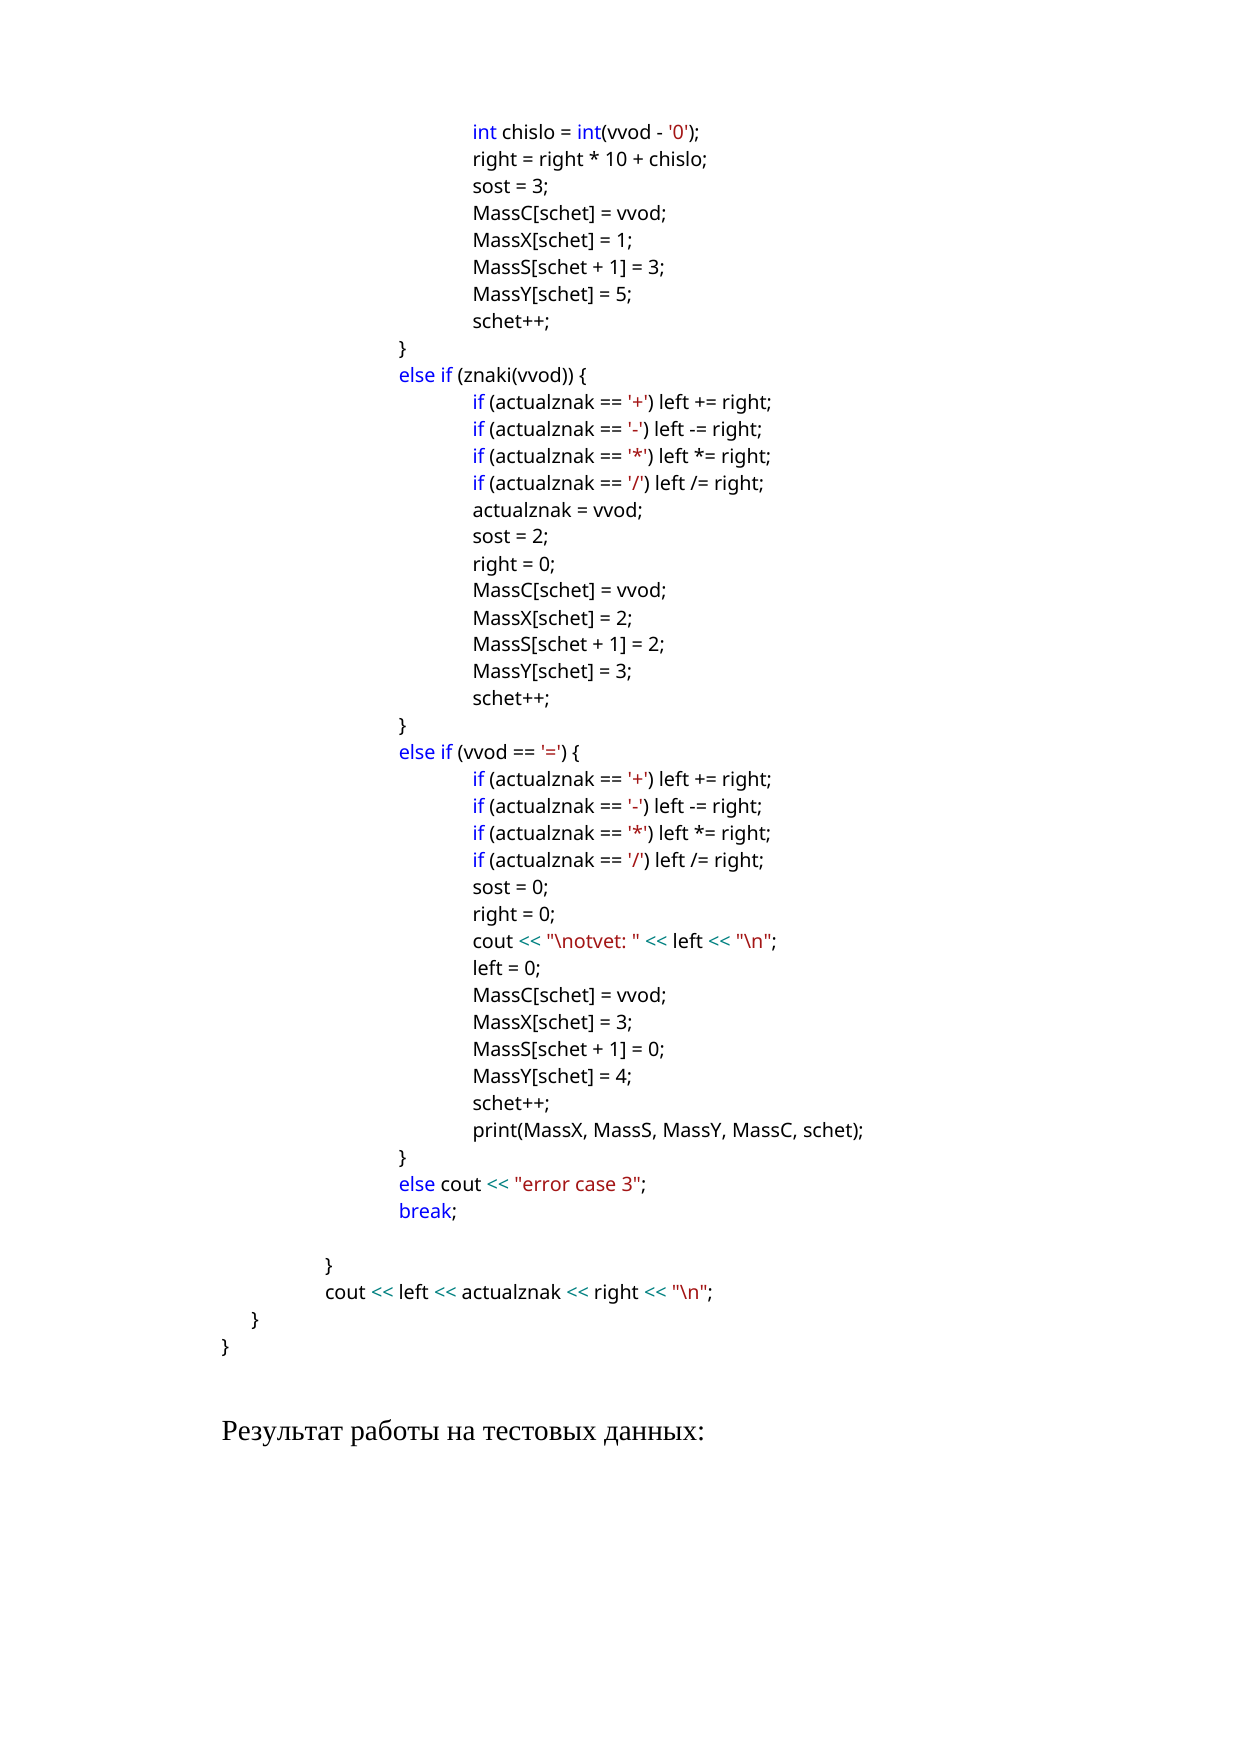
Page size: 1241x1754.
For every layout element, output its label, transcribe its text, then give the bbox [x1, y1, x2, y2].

text } [177, 712, 1152, 739]
text MassY[schet] = 3; [177, 658, 1152, 685]
text actualznak = vvod; [177, 496, 1152, 523]
text sost = 3; [177, 172, 1152, 199]
text schet++; [177, 1089, 1152, 1116]
text if (actualznak == '-') left -= right; [177, 415, 1152, 442]
text if (actualznak == '*') left *= right; [177, 819, 1152, 847]
text MassC[schet] = vvod; [177, 577, 1152, 604]
text MassY[schet] = 5; [177, 280, 1152, 307]
text } [177, 1143, 1152, 1170]
text MassX[schet] = 2; [177, 604, 1152, 631]
text } [177, 1305, 1152, 1332]
text if (actualznak == '+') left += right; [177, 388, 1152, 415]
text right = 0; [177, 550, 1152, 577]
text if (actualznak == '-') left -= right; [177, 793, 1152, 819]
text else if (znaki(vvod)) { [177, 361, 1152, 388]
text int chislo = int(vvod - '0'); [177, 118, 1152, 145]
text MassX[schet] = 3; [177, 1008, 1152, 1035]
text right = right * 10 + chislo; [177, 145, 1152, 172]
text } [177, 334, 1152, 361]
text MassS[schet + 1] = 3; [177, 253, 1152, 280]
text MassY[schet] = 4; [177, 1062, 1152, 1089]
text MassS[schet + 1] = 0; [177, 1035, 1152, 1062]
text cout << "\notvet: " << left << "\n"; [177, 927, 1152, 954]
text print(MassX, MassS, MassY, MassC, schet); [177, 1116, 1152, 1143]
text if (actualznak == '/') left /= right; [177, 847, 1152, 873]
text if (actualznak == '/') left /= right; [177, 469, 1152, 496]
text break; [177, 1197, 1152, 1224]
text sost = 2; [177, 523, 1152, 550]
text right = 0; [177, 901, 1152, 927]
text schet++; [177, 307, 1152, 334]
text cout << left << actualznak << right << "\n"; [177, 1278, 1152, 1305]
text MassC[schet] = vvod; [177, 199, 1152, 226]
text MassX[schet] = 1; [177, 226, 1152, 253]
text MassC[schet] = vvod; [177, 981, 1152, 1008]
text else cout << "error case 3"; [177, 1170, 1152, 1197]
text Результат работы на тестовых данных: [177, 1413, 1152, 1447]
text if (actualznak == '+') left += right; [177, 766, 1152, 793]
text sost = 0; [177, 873, 1152, 901]
text } [177, 1251, 1152, 1278]
text } [177, 1332, 1152, 1359]
text MassS[schet + 1] = 2; [177, 631, 1152, 658]
text schet++; [177, 685, 1152, 712]
text if (actualznak == '*') left *= right; [177, 442, 1152, 469]
text left = 0; [177, 954, 1152, 981]
text else if (vvod == '=') { [177, 739, 1152, 766]
